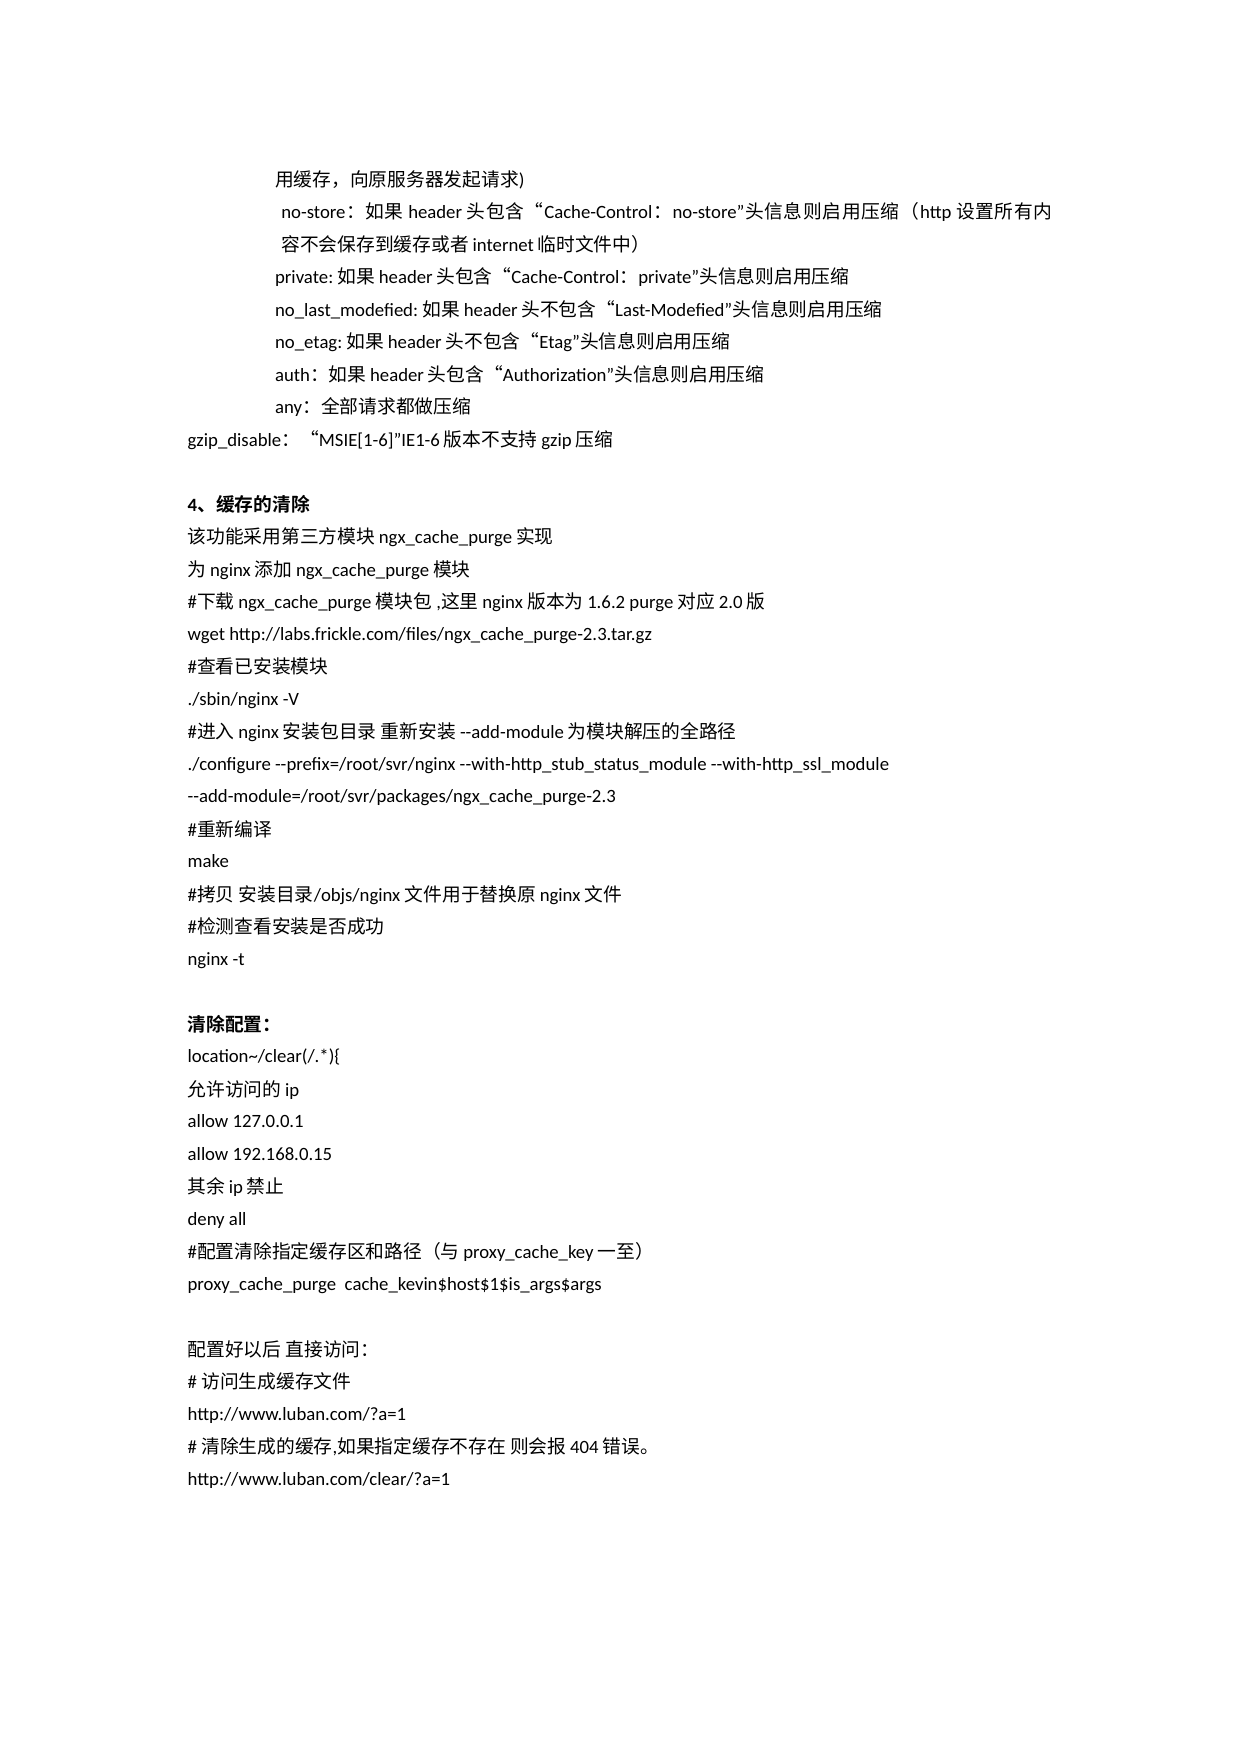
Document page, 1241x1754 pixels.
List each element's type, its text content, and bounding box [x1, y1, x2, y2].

text 其余ip禁止 [187, 1169, 1053, 1202]
text auth：如果header头包含“Authorization”头信息则启用压缩 [187, 357, 1053, 389]
text http://www.luban.com/clear/?a=1 [187, 1462, 1053, 1494]
text no_last_modefied: 如果header头不包含“Last-Modefied”头信息则启用压缩 [187, 292, 1053, 324]
text # 清除生成的缓存,如果指定缓存不存在 则会报404 错误。 [187, 1429, 1053, 1462]
text #重新编译 [187, 812, 1053, 844]
text 清除配置： [187, 1007, 1053, 1039]
text location~/clear(/.*){ [187, 1039, 1053, 1072]
text allow 127.0.0.1 [187, 1104, 1053, 1137]
text 4、缓存的清除 [187, 487, 1053, 519]
text allow 192.168.0.15 [187, 1137, 1053, 1169]
text proxy_cache_purge cache_kevin$host$1$is_args$args [187, 1267, 1053, 1299]
text nginx -t [187, 942, 1053, 974]
text #配置清除指定缓存区和路径（与proxy_cache_key一至） [187, 1234, 1053, 1267]
text 配置好以后 直接访问： [187, 1332, 1053, 1364]
text gzip_disable：“MSIE[1-6]”IE1-6版本不支持gzip压缩 [187, 422, 1053, 454]
text ./sbin/nginx -V [187, 682, 1053, 714]
text any：全部请求都做压缩 [187, 389, 1053, 422]
text no_etag: 如果header头不包含“Etag”头信息则启用压缩 [187, 324, 1053, 357]
text #拷贝 安装目录/objs/nginx 文件用于替换原nginx 文件 [187, 877, 1053, 909]
text #进入nginx安装包目录 重新安装 --add-module为模块解压的全路径 [187, 714, 1053, 747]
text 该功能采用第三方模块ngx_cache_purge实现 [187, 519, 1053, 552]
text deny all [187, 1202, 1053, 1234]
text #检测查看安装是否成功 [187, 909, 1053, 942]
text make [187, 844, 1053, 877]
text private: 如果header头包含“Cache-Control：private”头信息则启用压缩 [187, 259, 1053, 292]
text 允许访问的ip [187, 1072, 1053, 1104]
text 为nginx添加ngx_cache_purge模块 [187, 552, 1053, 584]
text #查看已安装模块 [187, 649, 1053, 682]
text wget http://labs.frickle.com/files/ngx_cache_purge-2.3.tar.gz [187, 617, 1053, 649]
text #下载ngx_cache_purge 模块包 ,这里nginx 版本为1.6.2 purge 对应2.0版 [187, 584, 1053, 617]
text # 访问生成缓存文件 [187, 1364, 1053, 1397]
text http://www.luban.com/?a=1 [187, 1397, 1053, 1429]
text no-cache: 如果header头包含“Cache-Control：no-cache”头信息则启用压缩(HTTP设置代表不使用缓存，向原服务器发起请求) [275, 162, 1053, 194]
text no-store：如果header头包含“Cache-Control：no-store”头信息则启用压缩（http设置所有内容不会保存到缓存或者internet临时文件中） [187, 194, 1053, 259]
text ./configure --prefix=/root/svr/nginx --with-http_stub_status_module --with-http_ssl_module --add-module=/root/svr/packages/ngx_cache_purge-2.3 [187, 747, 1053, 812]
